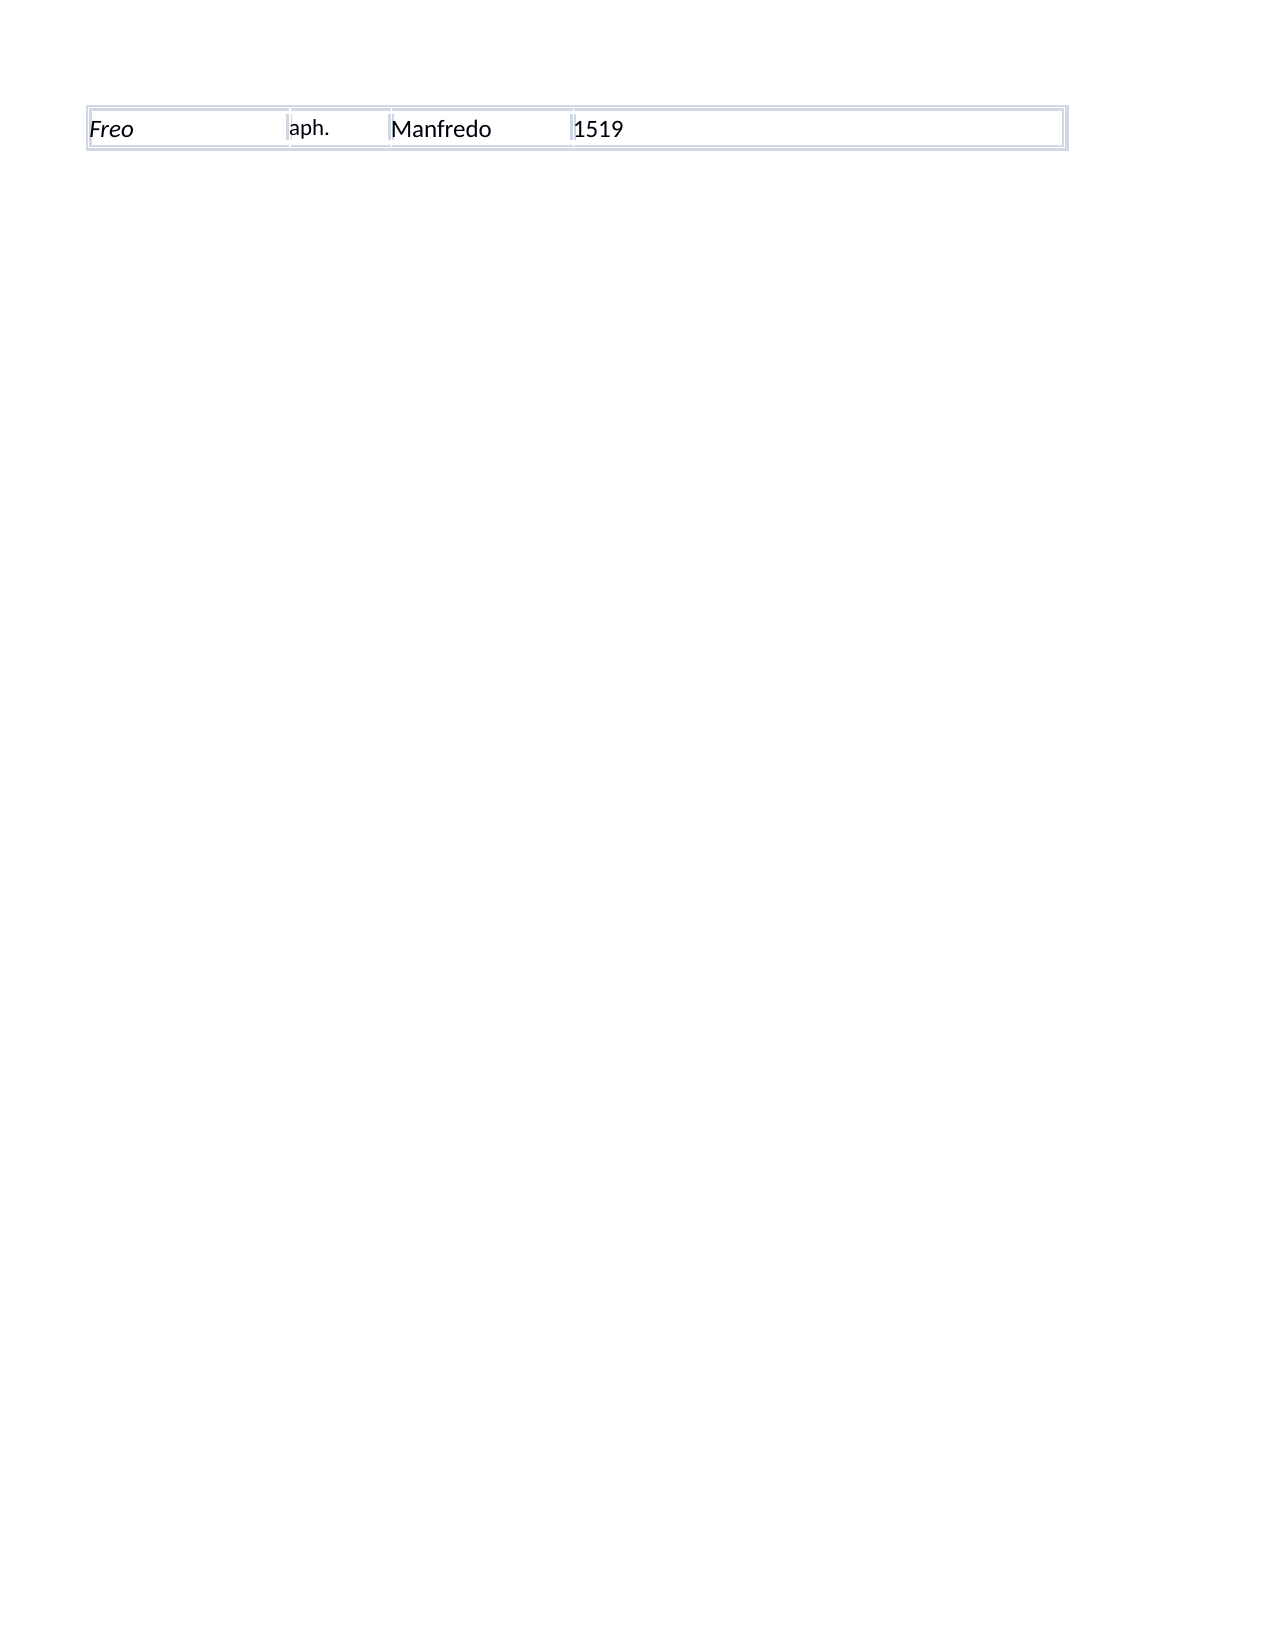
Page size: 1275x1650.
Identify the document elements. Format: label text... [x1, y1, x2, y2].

table_header 1519 [573, 107, 1065, 145]
table_header Freo [92, 111, 289, 145]
table_header aph. [289, 107, 391, 145]
table_header Manfredo [391, 107, 573, 145]
